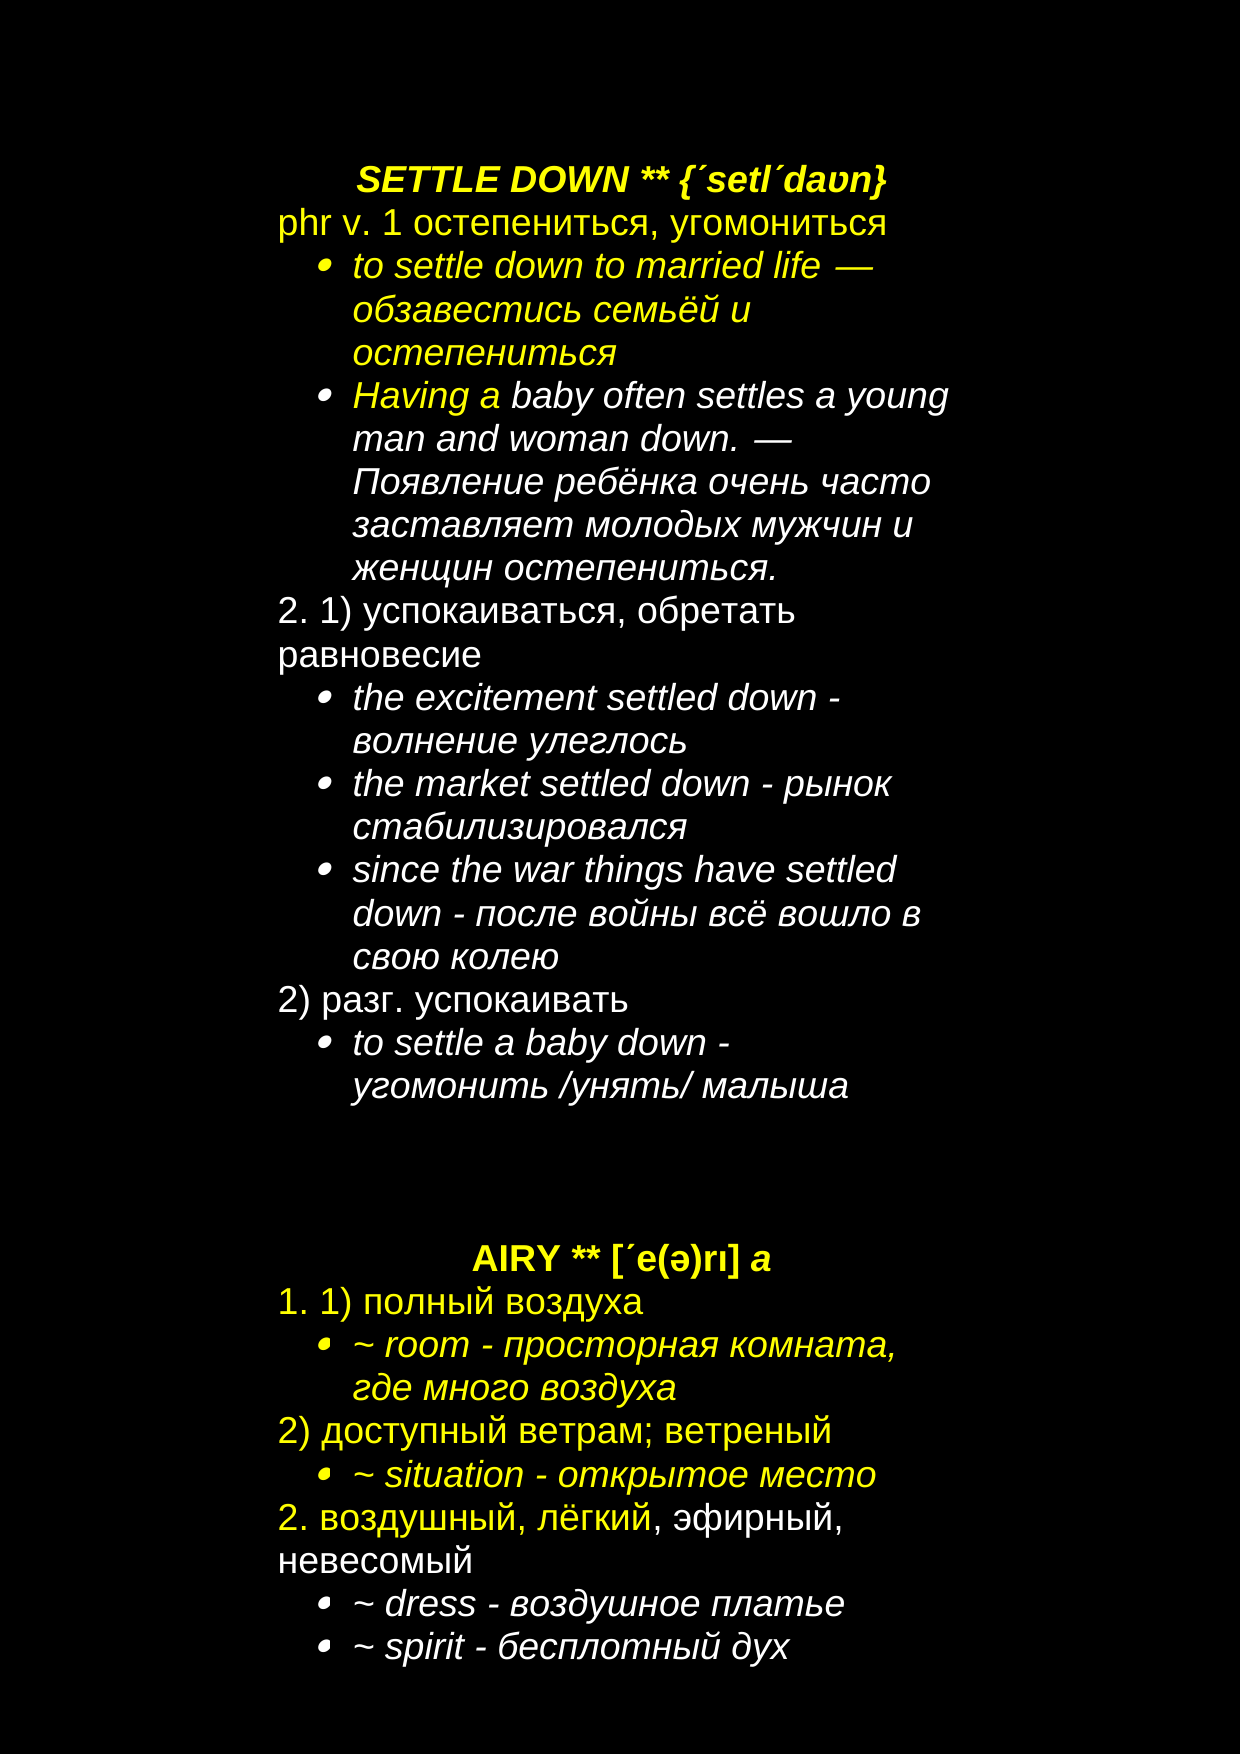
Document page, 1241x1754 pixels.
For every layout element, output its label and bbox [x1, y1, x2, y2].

table_header [270, 62, 976, 1677]
